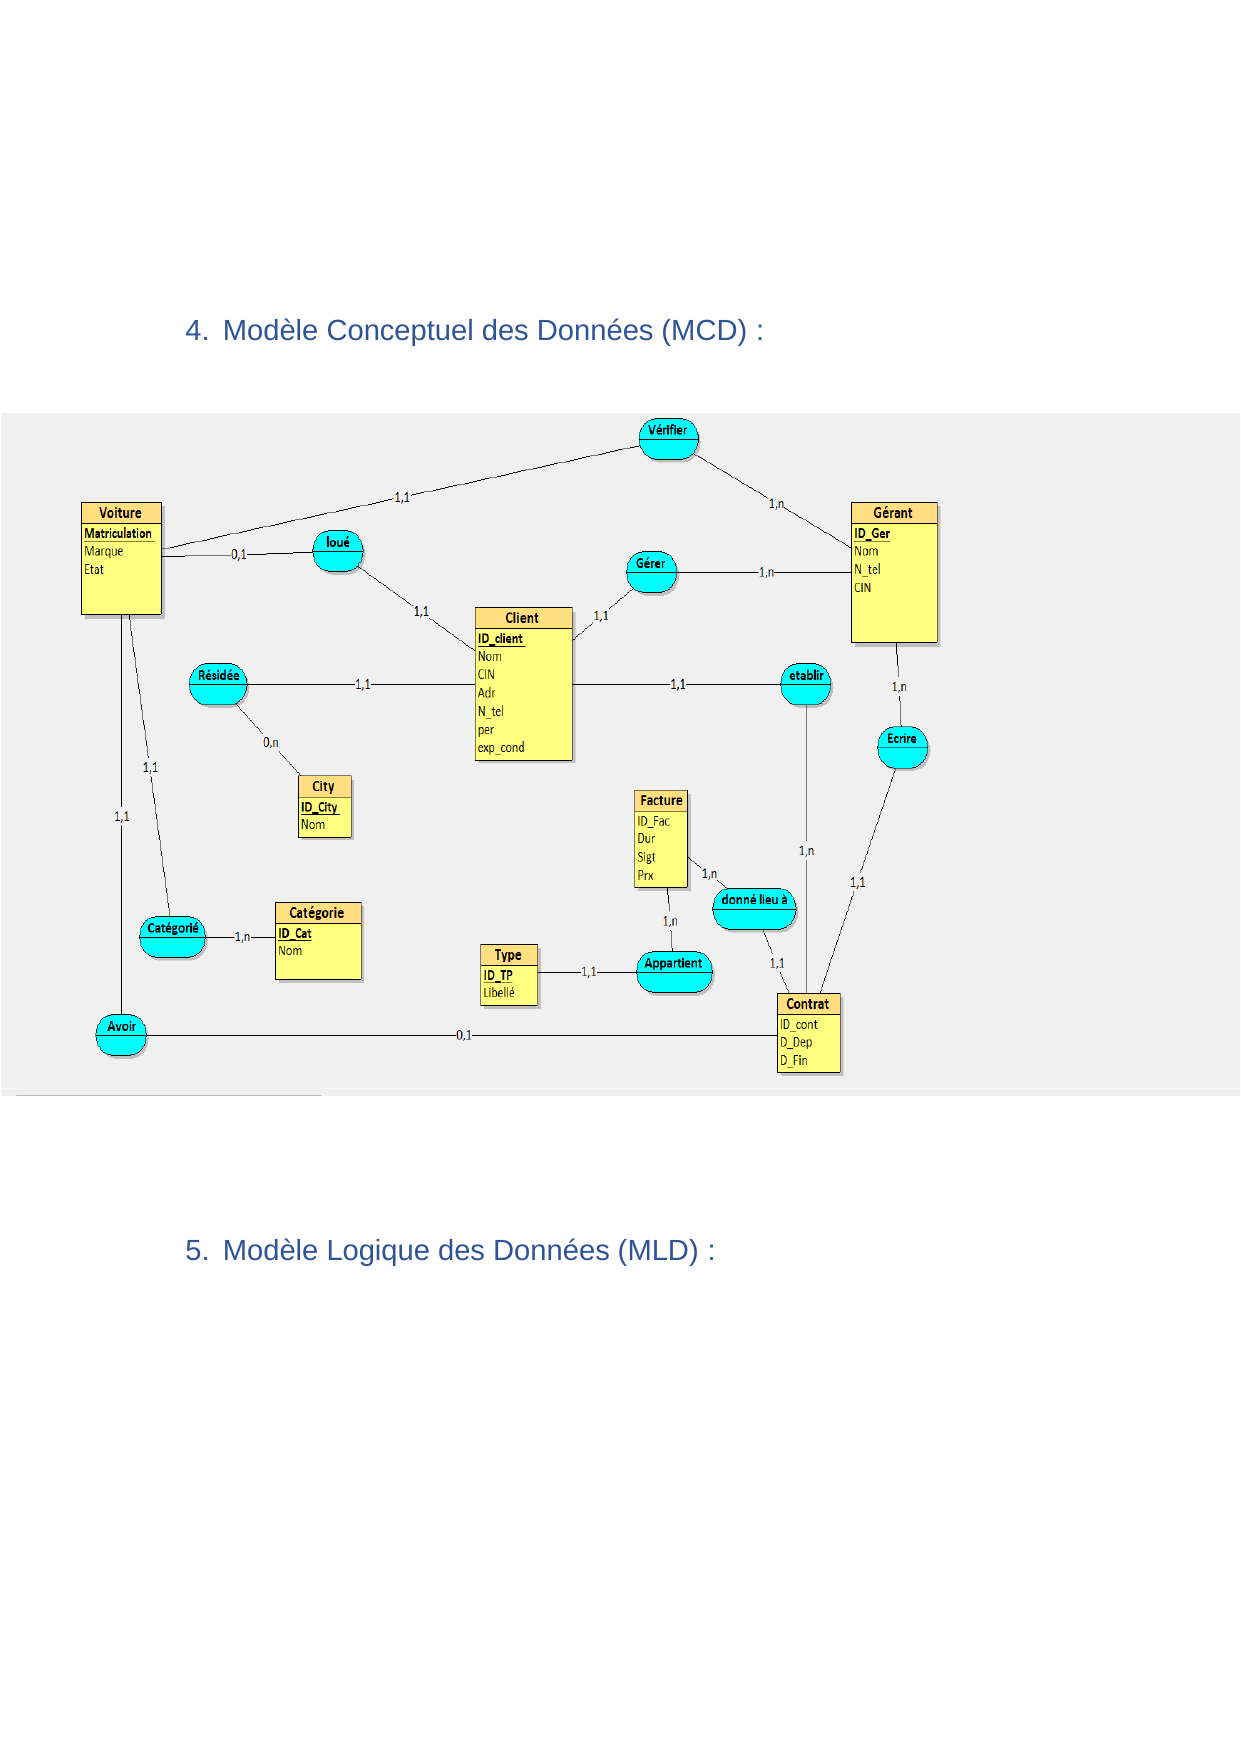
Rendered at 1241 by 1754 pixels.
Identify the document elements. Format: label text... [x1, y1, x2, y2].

subtitle Modèle Conceptuel des Données (MCD) : [185, 313, 1093, 347]
subtitle Modèle Logique des Données (MLD) : [185, 1233, 1093, 1267]
picture [1, 413, 1241, 1096]
